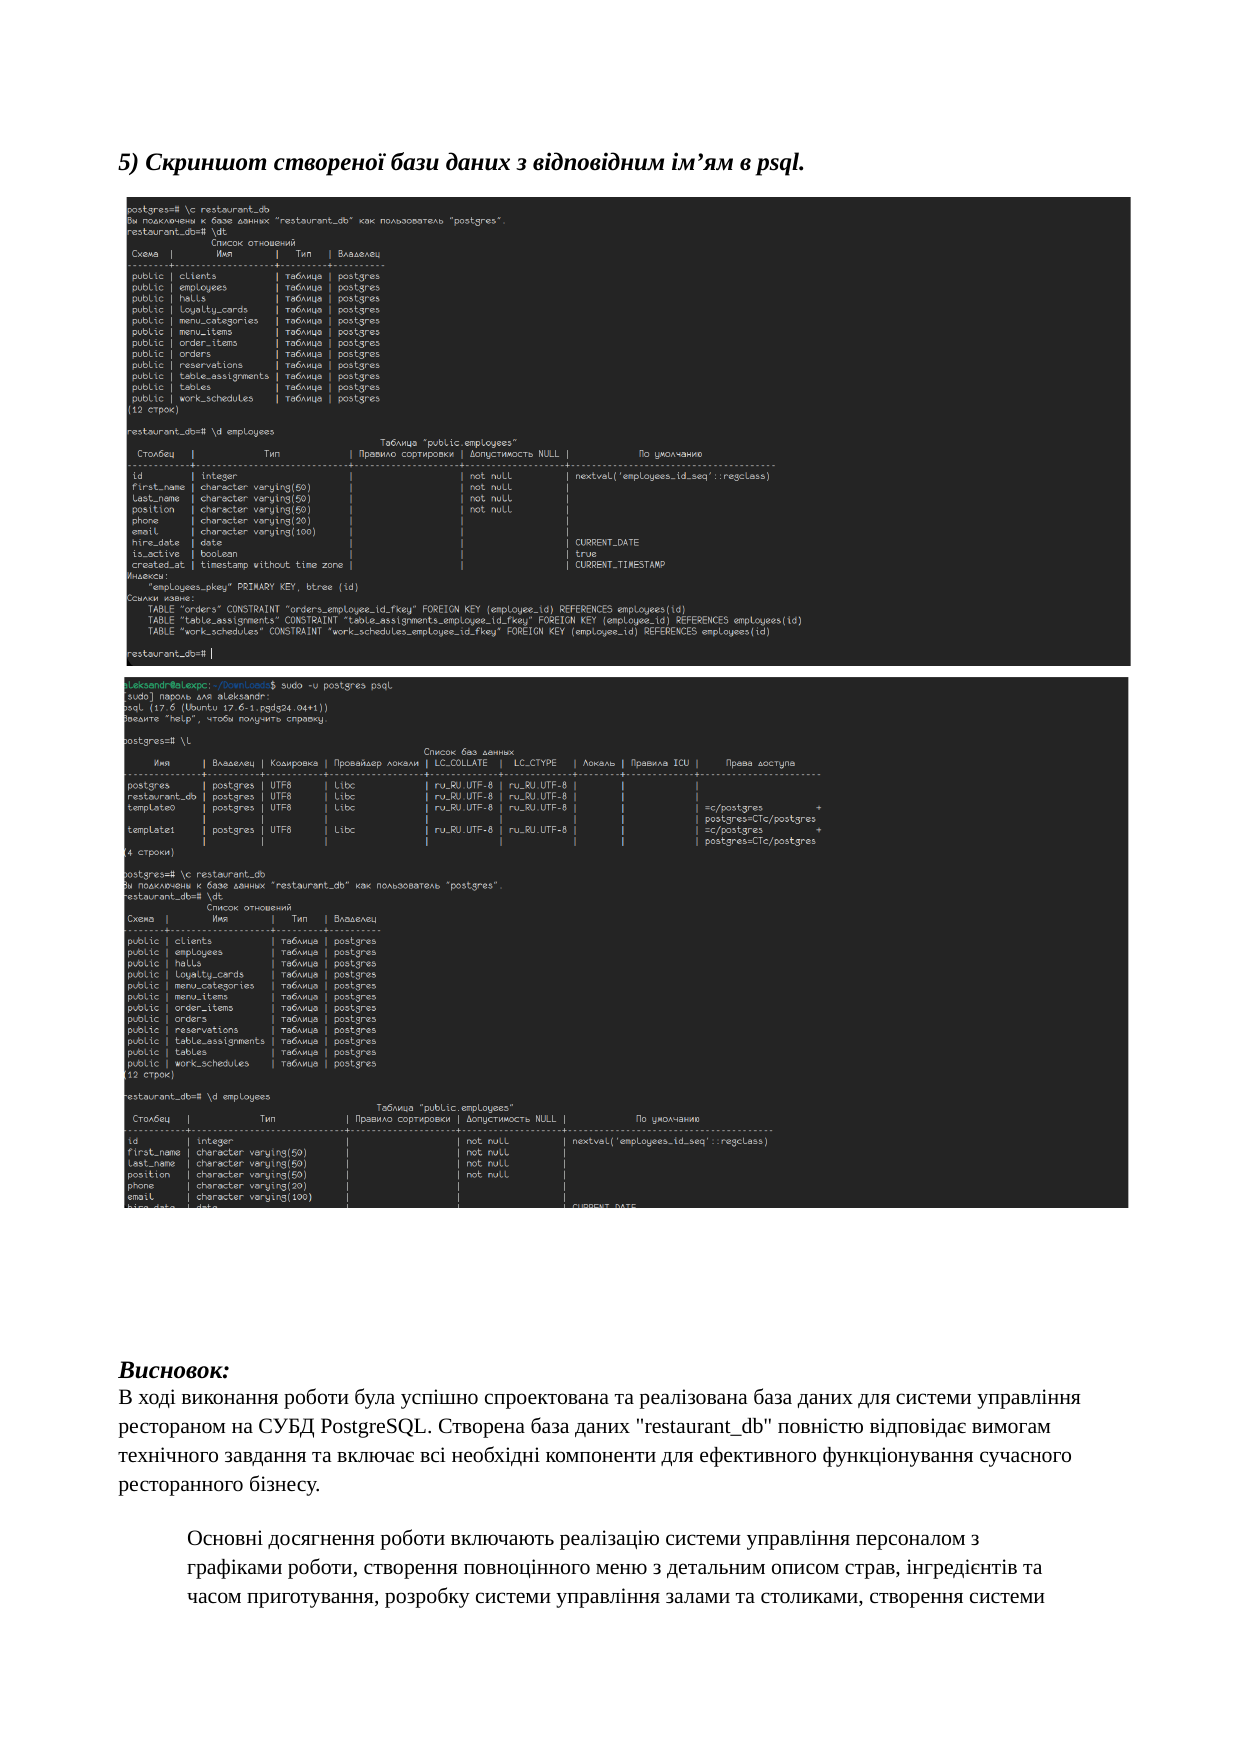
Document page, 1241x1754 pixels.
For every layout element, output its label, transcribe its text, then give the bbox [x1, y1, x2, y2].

text Висновок: [118, 1355, 1122, 1384]
picture [124, 677, 1129, 1208]
text В ході виконання роботи була успішно спроектована та реалізована база даних для системи управління рестораном на СУБД PostgreSQL. Створена база даних "restaurant_db" повністю відповідає вимогам технічного завдання та включає всі необхідні компоненти для ефективного функціонування сучасного ресторанного бізнесу. [118, 1384, 1122, 1496]
text 5) Скриншот створеної бази даних з відповідним ім’ям в psql. [118, 147, 1122, 176]
picture [126, 197, 1131, 666]
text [187, 1525, 1053, 1608]
